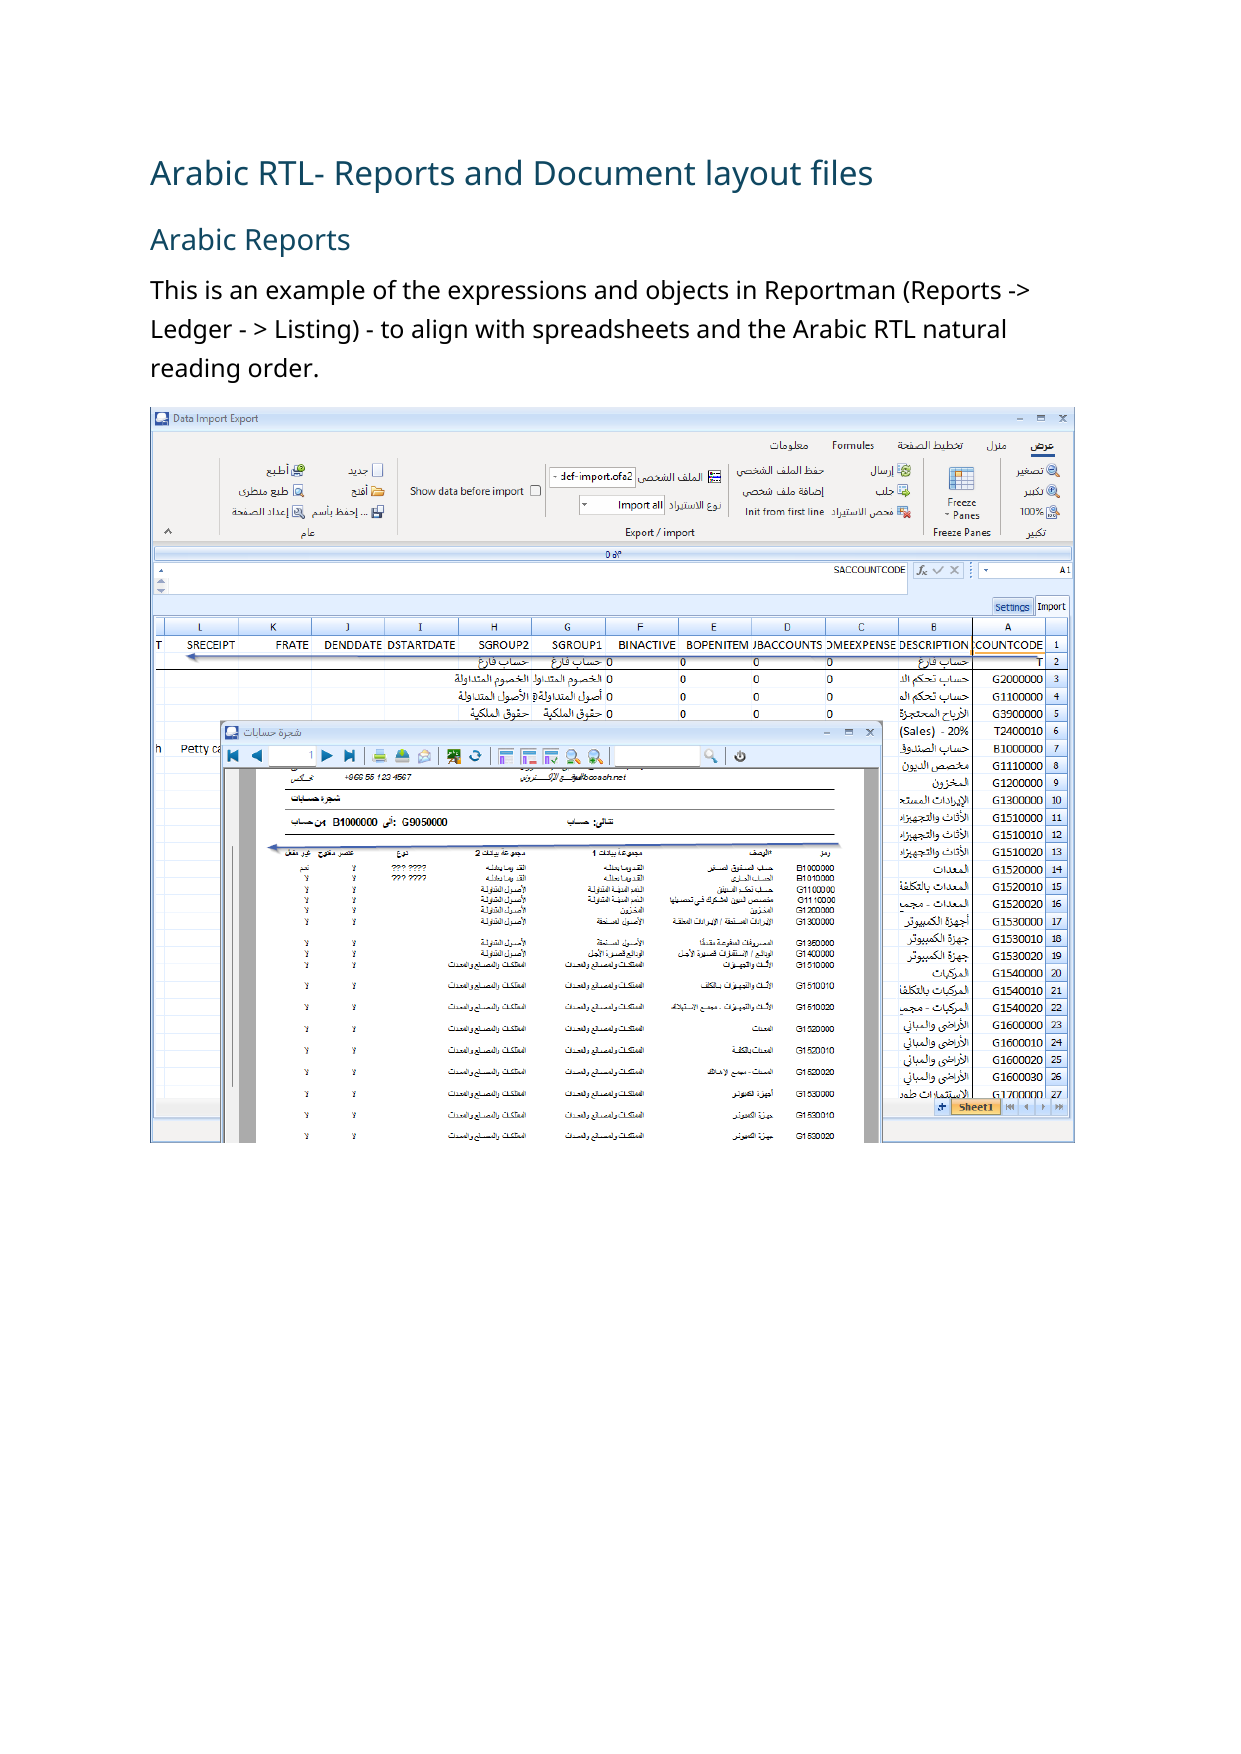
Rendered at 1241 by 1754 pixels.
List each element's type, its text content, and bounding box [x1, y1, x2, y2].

picture [150, 407, 1075, 1143]
text This is an example of the expressions and objects in Reportman (Reports -> Ledger - > Listing) - to align with spreadsheets and the Arabic RTL natural reading order. [150, 273, 1090, 385]
subtitle Arabic Reports [150, 219, 1090, 258]
subtitle Arabic RTL- Reports and Document layout files [150, 150, 1090, 195]
